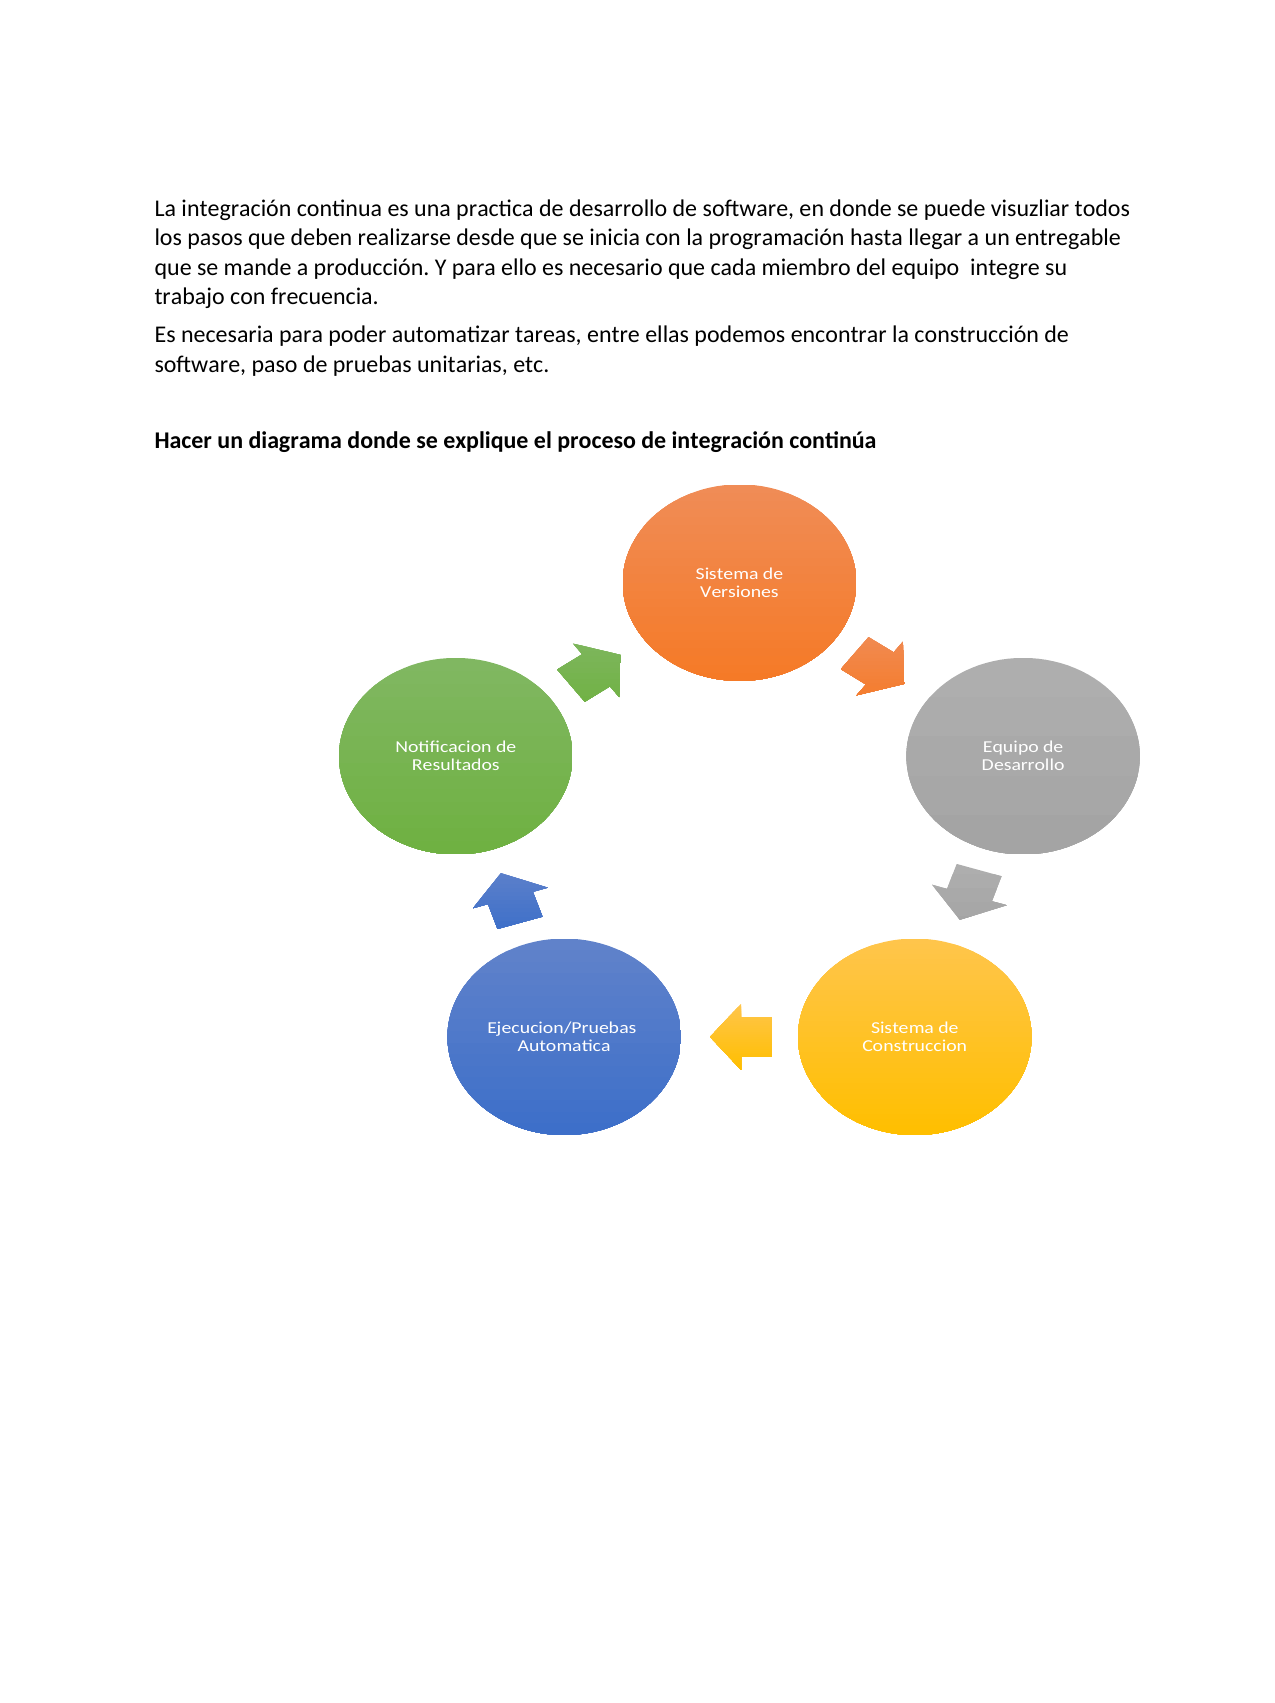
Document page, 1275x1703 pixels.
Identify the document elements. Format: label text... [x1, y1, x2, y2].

text Hacer un diagrama donde se explique el proceso de integración continúa [154, 425, 1134, 454]
text Es necesaria para poder automatizar tareas, entre ellas podemos encontrar la construcción de software, paso de pruebas unitarias, etc. [154, 319, 1134, 378]
text La integración continua es una practica de desarrollo de software, en donde se puede visuzliar todos los pasos que deben realizarse desde que se inicia con la programación hasta llegar a un entregable que se mande a producción. Y para ello es necesario que cada miembro del equipo integre su trabajo con frecuencia. [154, 193, 1134, 310]
